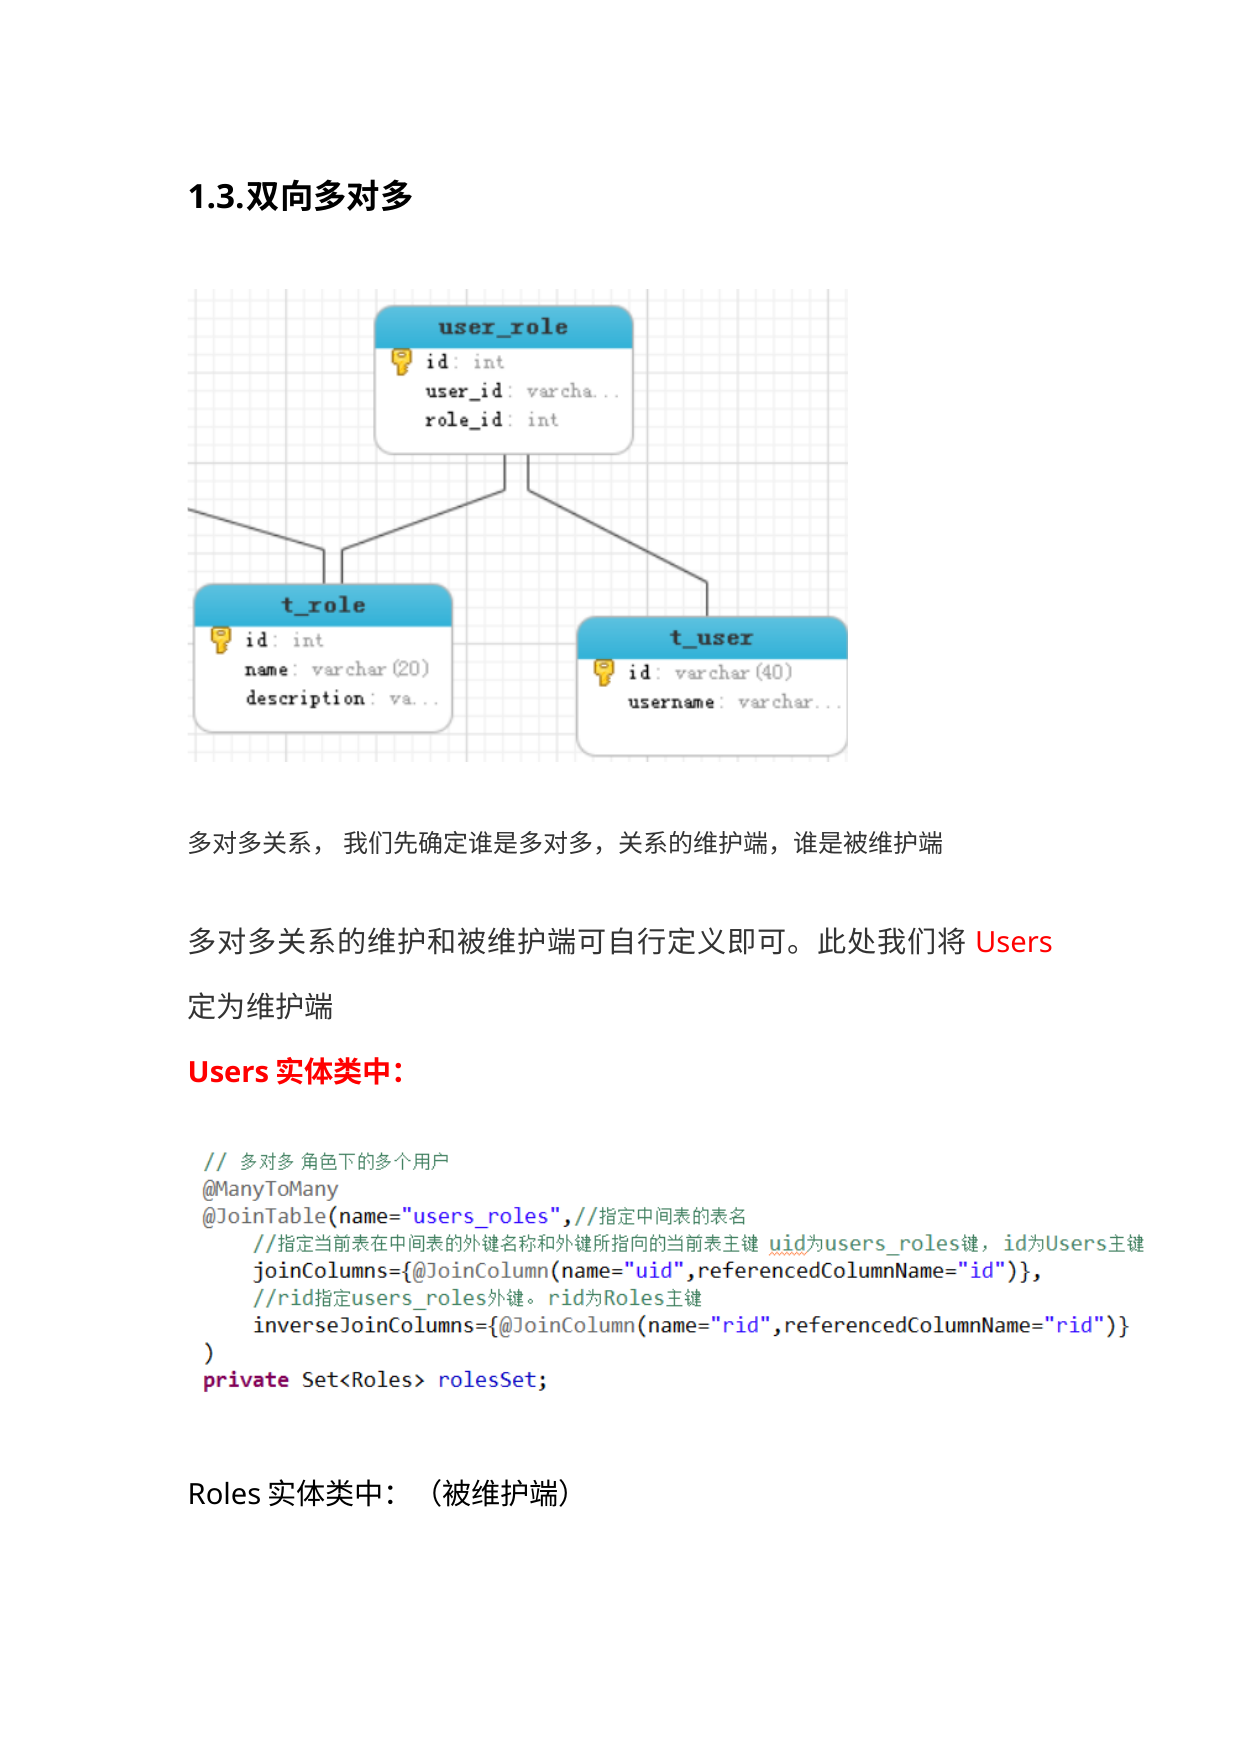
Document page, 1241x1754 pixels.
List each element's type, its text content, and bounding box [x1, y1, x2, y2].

text Users实体类中： [187, 1037, 1053, 1102]
picture [187, 1134, 1209, 1428]
text 多对多关系的维护和被维护端可自行定义即可。此处我们将Users定为维护端 [187, 907, 1053, 1037]
text 多对多关系， 我们先确定谁是多对多，关系的维护端，谁是被维护端 [187, 809, 1053, 874]
picture [187, 289, 848, 762]
text Roles实体类中：（被维护端） [187, 1459, 1053, 1524]
subtitle 双向多对多 [187, 162, 1053, 227]
